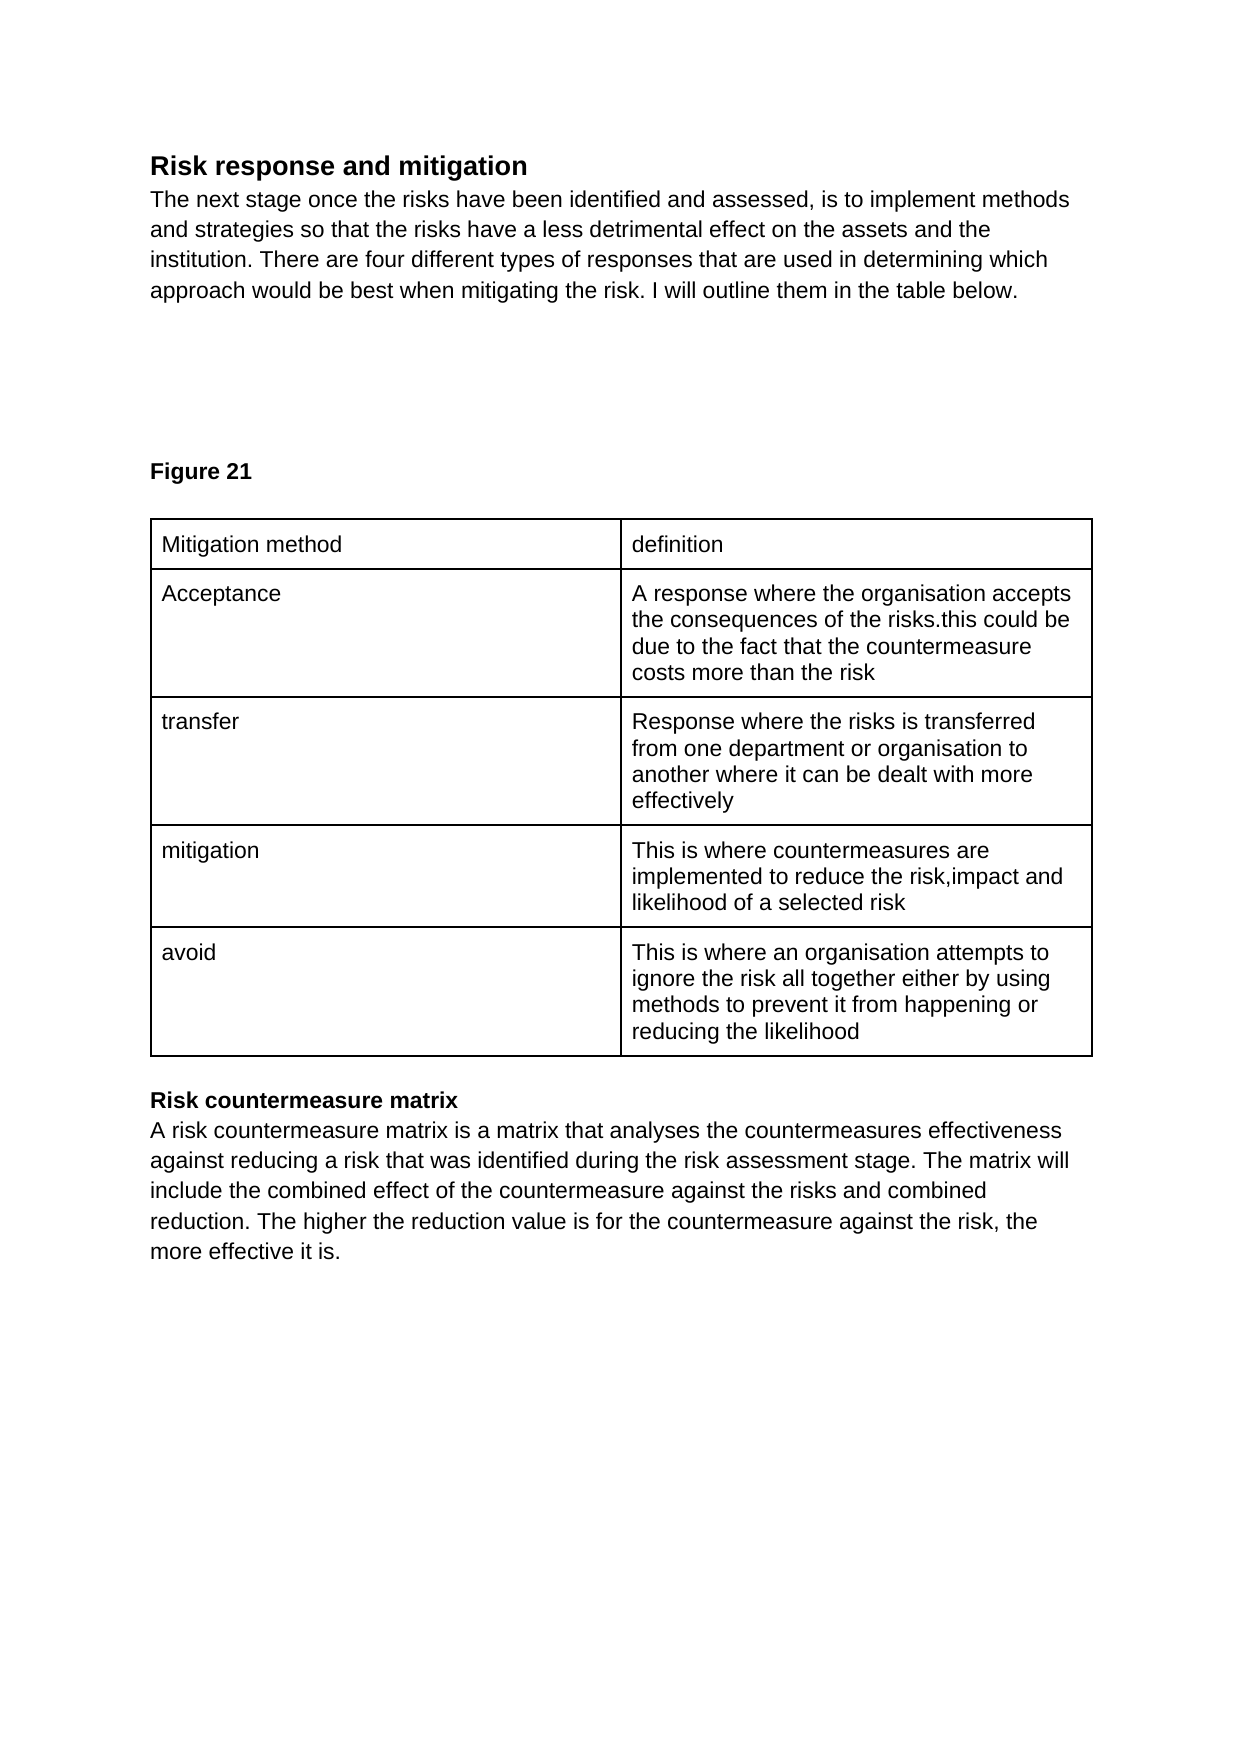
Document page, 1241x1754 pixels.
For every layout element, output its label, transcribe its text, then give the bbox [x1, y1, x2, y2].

table_header Mitigation method [152, 520, 620, 567]
text Risk countermeasure matrix [150, 1087, 1090, 1113]
table_cell Response where the risks is transferred from one department or organisation to another where it can be dealt with more effectively [622, 698, 1091, 824]
text The next stage once the risks have been identified and assessed, is to implement methods and strategies so that the risks have a less detrimental effect on the assets and the institution. There are four different types of responses that are used in determining which approach would be best when mitigating the risk. I will outline them in the table below. [150, 186, 1090, 303]
table_cell avoid [152, 928, 620, 1054]
table_cell This is where countermeasures are implemented to reduce the risk,impact and likelihood of a selected risk [622, 826, 1091, 926]
text Risk response and mitigation [150, 150, 1090, 181]
text Figure 21 [150, 458, 1090, 484]
table_cell mitigation [152, 826, 620, 926]
table_cell transfer [152, 698, 620, 824]
table_cell A response where the organisation accepts the consequences of the risks.this could be due to the fact that the countermeasure costs more than the risk [622, 570, 1091, 696]
text A risk countermeasure matrix is a matrix that analyses the countermeasures effectiveness against reducing a risk that was identified during the risk assessment stage. The matrix will include the combined effect of the countermeasure against the risks and combined reduction. The higher the reduction value is for the countermeasure against the risk, the more effective it is. [150, 1117, 1090, 1264]
table_cell Acceptance [152, 570, 620, 696]
table_cell This is where an organisation attempts to ignore the risk all together either by using methods to prevent it from happening or reducing the likelihood [622, 928, 1091, 1054]
table_header definition [622, 520, 1091, 567]
